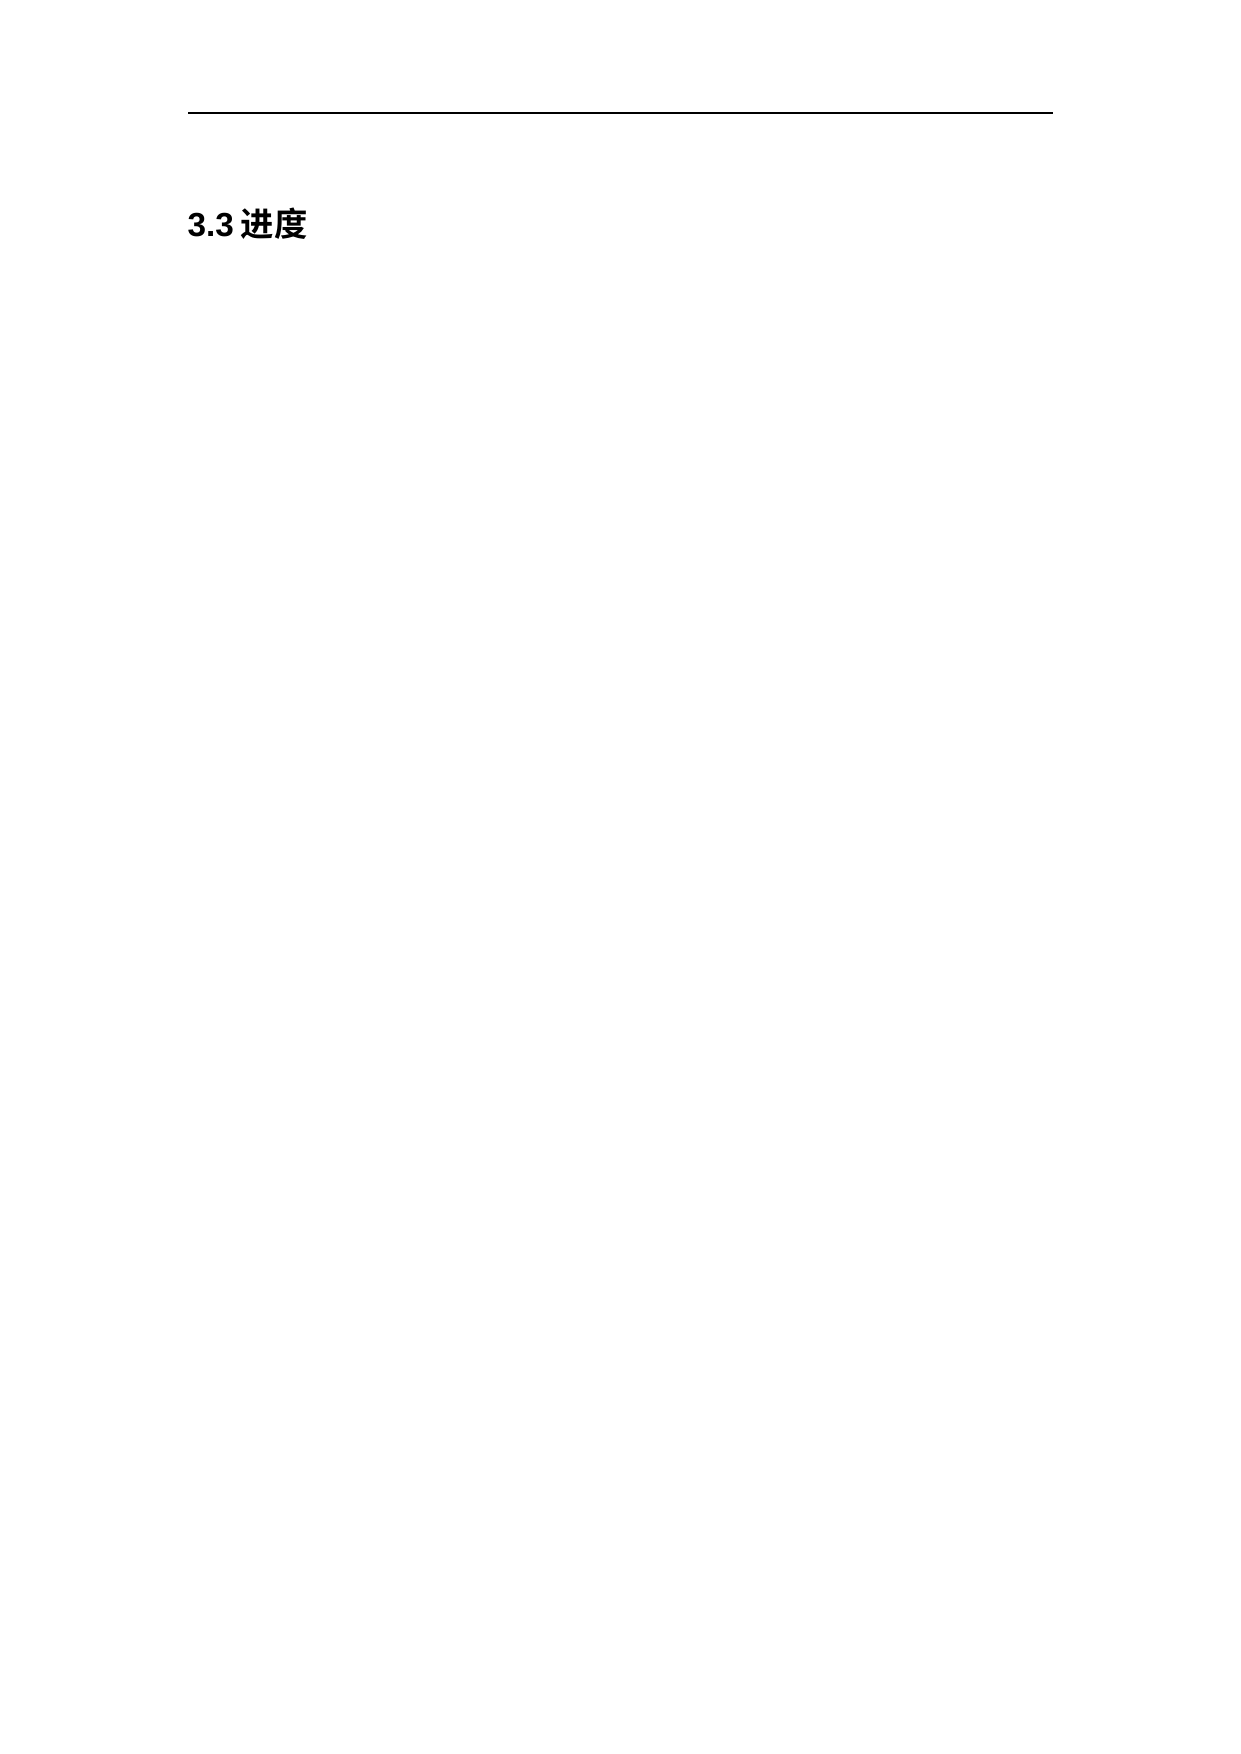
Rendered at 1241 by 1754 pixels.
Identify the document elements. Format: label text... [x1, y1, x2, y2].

subtitle 3.3进度 [187, 189, 1053, 254]
